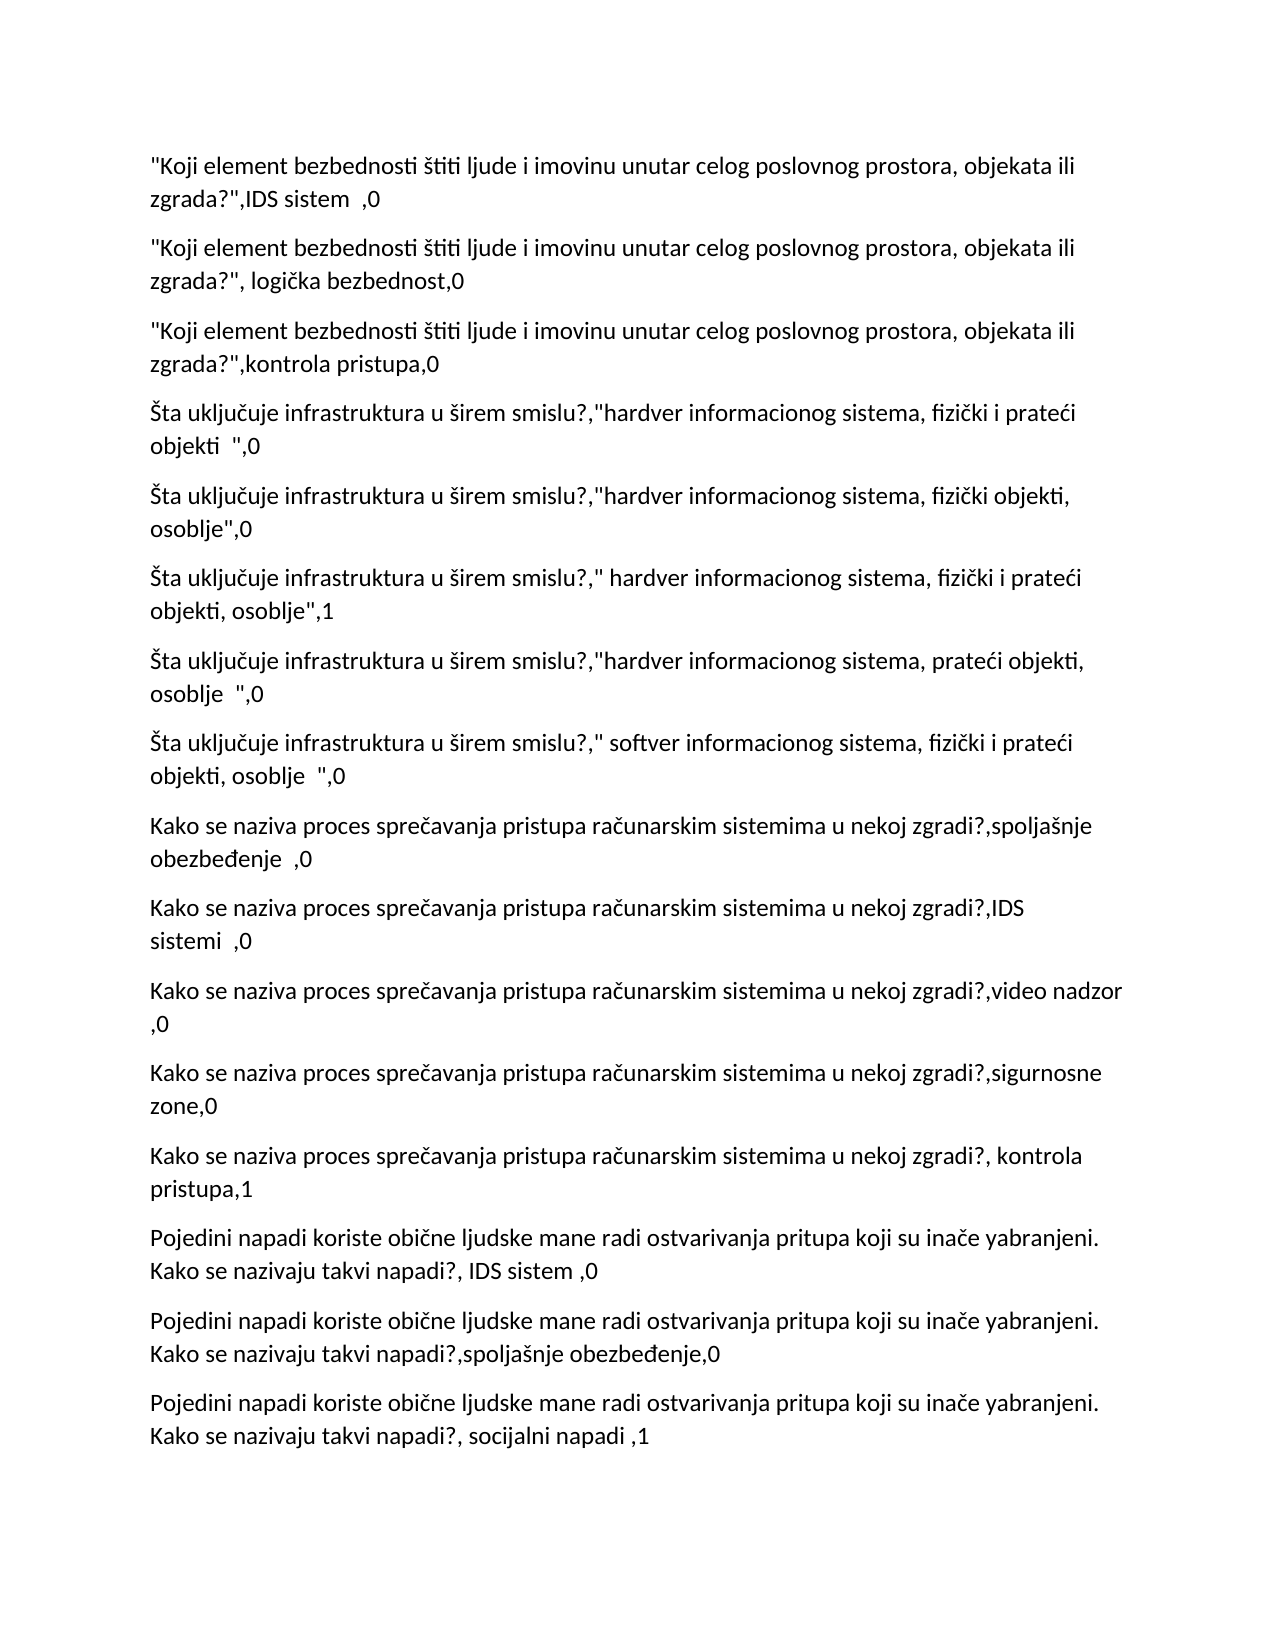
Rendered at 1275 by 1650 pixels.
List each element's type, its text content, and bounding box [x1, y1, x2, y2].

text Šta uključuje infrastruktura u širem smislu?,"hardver informacionog sistema, fizički i prateći objekti ",0 [150, 397, 1125, 461]
text "Koji element bezbednosti štiti ljude i imovinu unutar celog poslovnog prostora, objekata ili zgrada?", logička bezbednost,0 [150, 232, 1125, 296]
text Kako se naziva proces sprečavanja pristupa računarskim sistemima u nekoj zgradi?,sigurnosne zone,0 [150, 1057, 1125, 1121]
text Kako se naziva proces sprečavanja pristupa računarskim sistemima u nekoj zgradi?, kontrola pristupa,1 [150, 1140, 1125, 1203]
text Kako se naziva proces sprečavanja pristupa računarskim sistemima u nekoj zgradi?,video nadzor ,0 [150, 975, 1125, 1038]
text Pojedini napadi koriste obične ljudske mane radi ostvarivanja pritupa koji su inače yabranjeni. Kako se nazivaju takvi napadi?, socijalni napadi ,1 [150, 1387, 1125, 1451]
text "Koji element bezbednosti štiti ljude i imovinu unutar celog poslovnog prostora, objekata ili zgrada?",kontrola pristupa,0 [150, 315, 1125, 378]
text Pojedini napadi koriste obične ljudske mane radi ostvarivanja pritupa koji su inače yabranjeni. Kako se nazivaju takvi napadi?,spoljašnje obezbeđenje,0 [150, 1305, 1125, 1368]
text Šta uključuje infrastruktura u širem smislu?,"hardver informacionog sistema, prateći objekti, osoblje ",0 [150, 645, 1125, 708]
text Šta uključuje infrastruktura u širem smislu?," softver informacionog sistema, fizički i prateći objekti, osoblje ",0 [150, 727, 1125, 791]
text Šta uključuje infrastruktura u širem smislu?,"hardver informacionog sistema, fizički objekti, osoblje",0 [150, 480, 1125, 543]
text "Koji element bezbednosti štiti ljude i imovinu unutar celog poslovnog prostora, objekata ili zgrada?",IDS sistem ,0 [150, 150, 1125, 213]
text Šta uključuje infrastruktura u širem smislu?," hardver informacionog sistema, fizički i prateći objekti, osoblje",1 [150, 562, 1125, 626]
text Kako se naziva proces sprečavanja pristupa računarskim sistemima u nekoj zgradi?,spoljašnje obezbeđenje ,0 [150, 810, 1125, 873]
text Pojedini napadi koriste obične ljudske mane radi ostvarivanja pritupa koji su inače yabranjeni. Kako se nazivaju takvi napadi?, IDS sistem ,0 [150, 1222, 1125, 1286]
text Kako se naziva proces sprečavanja pristupa računarskim sistemima u nekoj zgradi?,IDS sistemi ,0 [150, 892, 1125, 956]
